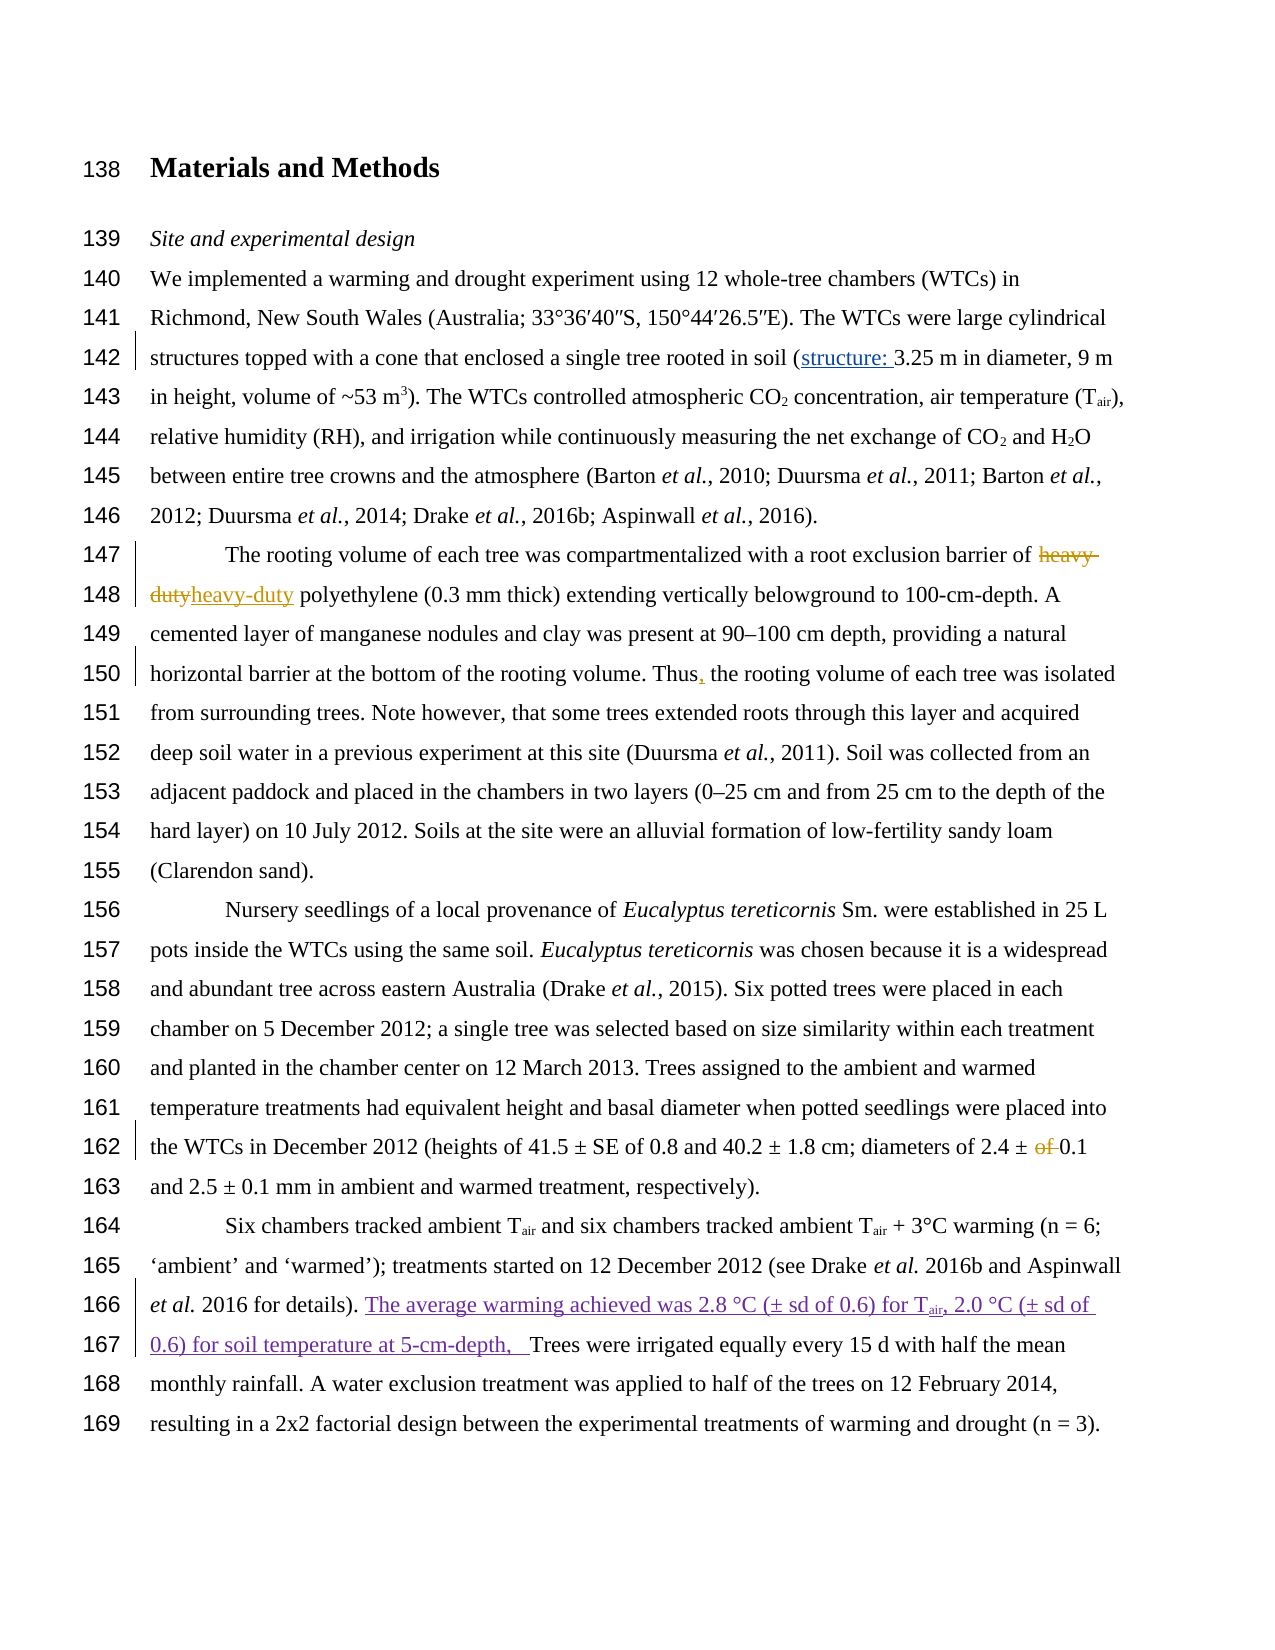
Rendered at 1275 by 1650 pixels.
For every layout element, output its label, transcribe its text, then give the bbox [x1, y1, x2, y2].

text Materials and Methods [150, 150, 1125, 183]
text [150, 1212, 1125, 1436]
text The rooting volume of each tree was compartmentalized with a root exclusion barrier of polyethylene (0.3 mm thick) extending vertically belowground to 100-cm-depth. A cemented layer of manganese nodules and clay was present at 90–100 cm depth, providing a natural horizontal barrier at the bottom of the rooting volume. Thus the rooting volume of each tree was isolated from surrounding trees. Note however, that some trees extended roots through this layer and acquired deep soil water in a previous experiment at this site (Duursma et al., 2011). Soil was collected from an adjacent paddock and placed in the chambers in two layers (0–25 cm and from 25 cm to the depth of the hard layer) on 10 July 2012. Soils at the site were an alluvial formation of low-fertility sandy loam (Clarendon sand). [150, 541, 1125, 883]
text We implemented a warming and drought experiment using 12 whole-tree chambers (WTCs) in Richmond, New South Wales (Australia; 33°36ʹ40ʺS, 150°44ʹ26.5ʺE). The WTCs were large cylindrical structures topped with a cone that enclosed a single tree rooted in soil (3.25 m in diameter, 9 m in height, volume of ~53 m3). The WTCs controlled atmospheric CO2 concentration, air temperature (Tair), relative humidity (RH), and irrigation while continuously measuring the net exchange of CO2 and H2O between entire tree crowns and the atmosphere (Barton et al., 2010; Duursma et al., 2011; Barton et al., 2012; Duursma et al., 2014; Drake et al., 2016b; Aspinwall et al., 2016). [150, 265, 1125, 528]
text Site and experimental design [150, 225, 1125, 252]
text Nursery seedlings of a local provenance of Eucalyptus tereticornis Sm. were established in 25 L pots inside the WTCs using the same soil. Eucalyptus tereticornis was chosen because it is a widespread and abundant tree across eastern Australia (Drake et al., 2015). Six potted trees were placed in each chamber on 5 December 2012; a single tree was selected based on size similarity within each treatment and planted in the chamber center on 12 March 2013. Trees assigned to the ambient and warmed temperature treatments had equivalent height and basal diameter when potted seedlings were placed into the WTCs in December 2012 (heights of 41.5 ± SE of 0.8 and 40.2 ± 1.8 cm; diameters of 2.4 ± 0.1 and 2.5 ± 0.1 mm in ambient and warmed treatment, respectively). [150, 896, 1125, 1199]
